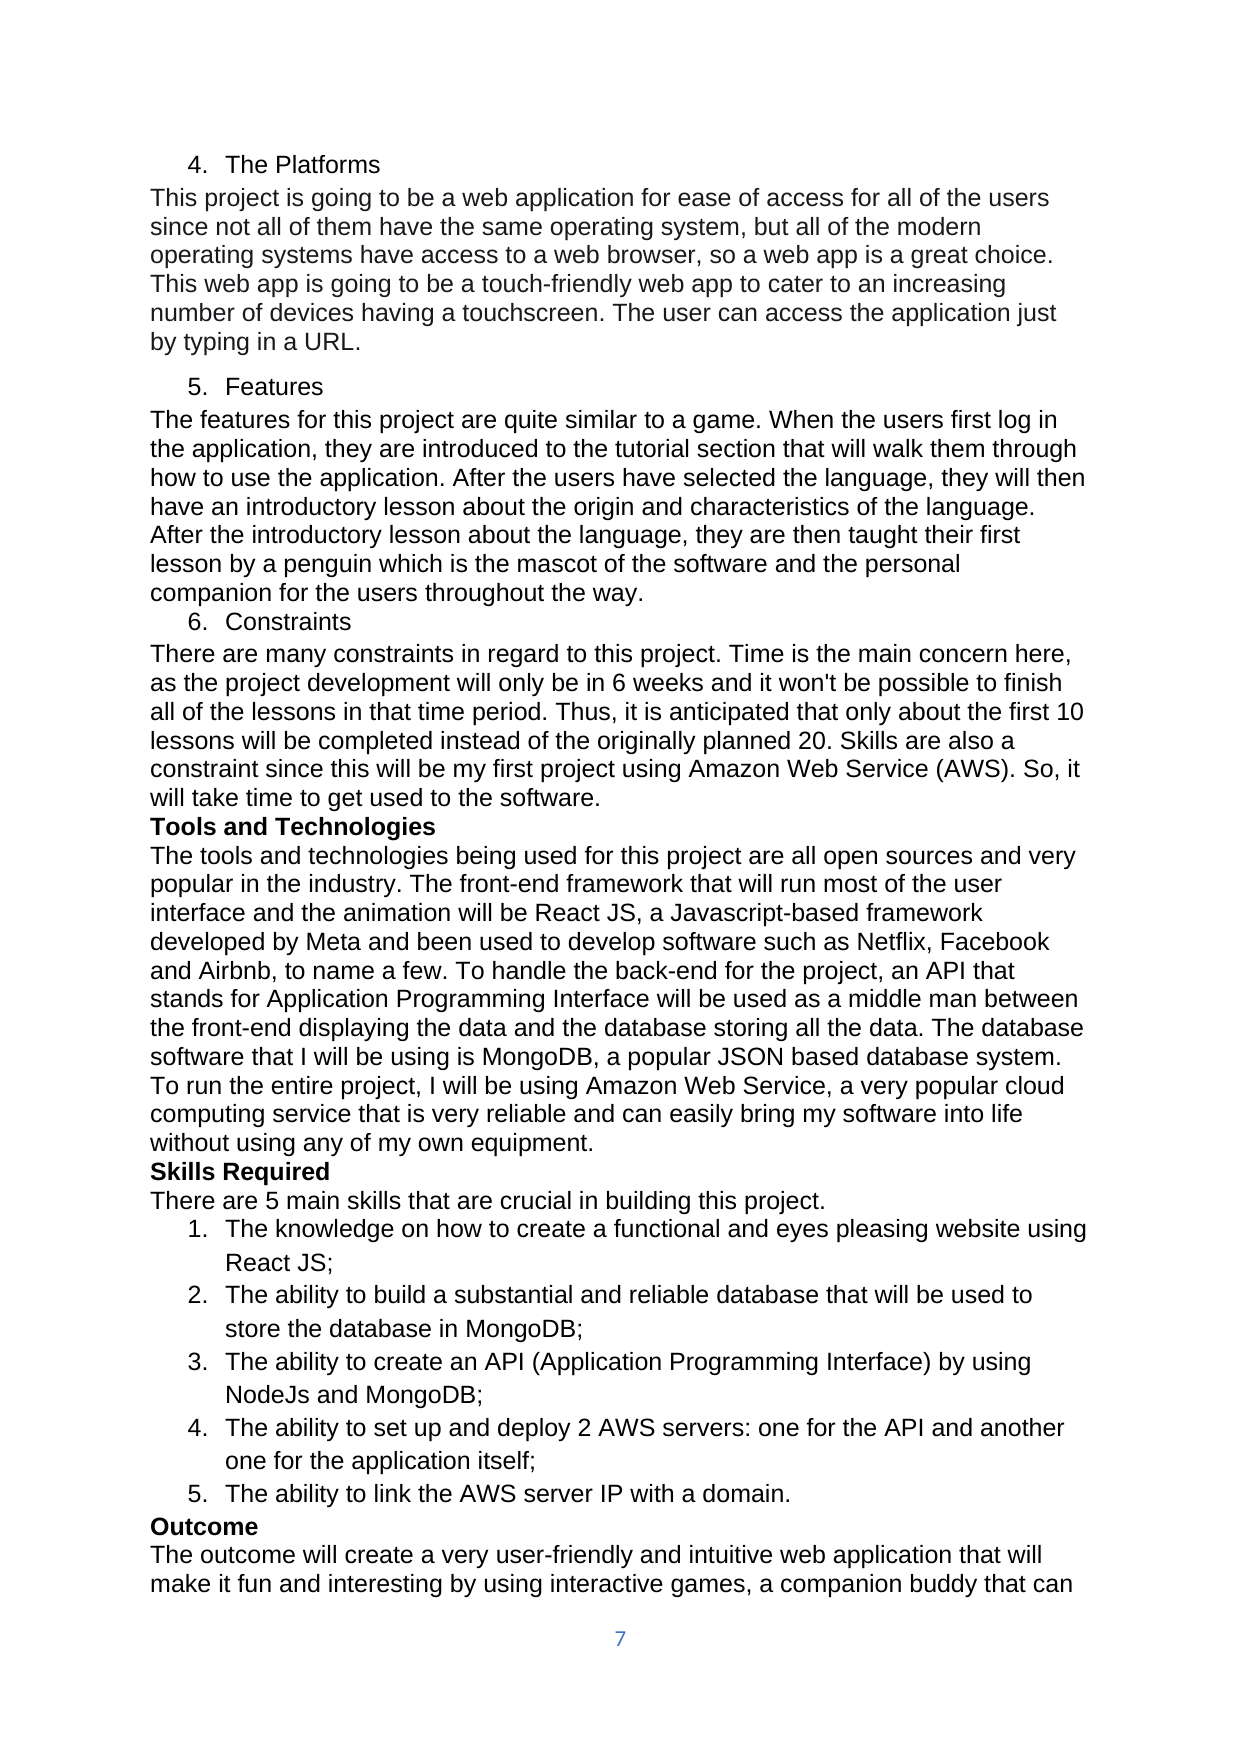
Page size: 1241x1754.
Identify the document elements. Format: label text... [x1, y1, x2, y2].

text Skills Required [150, 1157, 1090, 1186]
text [150, 1540, 1090, 1598]
text The features for this project are quite similar to a game. When the users first log in the application, they are introduced to the tutorial section that will walk them through how to use the application. After the users have selected the language, they will then have an introductory lesson about the origin and characteristics of the language. After the introductory lesson about the language, they are then taught their first lesson by a penguin which is the mascot of the software and the personal companion for the users throughout the way. [150, 405, 1090, 606]
list The knowledge on how to create a functional and eyes pleasing website using React JS; [187, 1214, 1090, 1276]
text Tools and Technologies [150, 812, 1090, 841]
text Outcome [150, 1512, 1090, 1540]
list Features [187, 372, 1090, 401]
text The tools and technologies being used for this project are all open sources and very popular in the industry. The front-end framework that will run most of the user interface and the animation will be React JS, a Javascript-based framework developed by Meta and been used to develop software such as Netflix, Facebook and Airbnb, to name a few. To handle the back-end for the project, an API that stands for Application Programming Interface will be used as a middle man between the front-end displaying the data and the database storing all the data. The database software that I will be using is MongoDB, a popular JSON based database system. To run the entire project, I will be using Amazon Web Service, a very popular cloud computing service that is very reliable and can easily bring my software into life without using any of my own equipment. [150, 841, 1090, 1157]
list The Platforms [187, 150, 1090, 179]
list The ability to link the AWS server IP with a domain. [187, 1479, 1090, 1507]
list The ability to create an API (Application Programming Interface) by using NodeJs and MongoDB; [187, 1347, 1090, 1408]
list The ability to set up and deploy 2 AWS servers: one for the API and another one for the application itself; [187, 1413, 1090, 1474]
text There are 5 main skills that are crucial in building this project. [150, 1186, 1090, 1214]
text This project is going to be a web application for ease of access for all of the users since not all of them have the same operating system, but all of the modern operating systems have access to a web browser, so a web app is a great choice. This web app is going to be a touch-friendly web app to cater to an increasing number of devices having a touchscreen. The user can access the application just by typing in a URL. [354, 183, 1090, 356]
list The ability to build a substantial and reliable database that will be used to store the database in MongoDB; [187, 1281, 1090, 1342]
list Constraints [187, 606, 1090, 635]
text There are many constraints in regard to this project. Time is the main concern here, as the project development will only be in 6 weeks and it won't be possible to finish all of the lessons in that time period. Thus, it is anticipated that only about the first 10 lessons will be completed instead of the originally planned 20. Skills are also a constraint since this will be my first project using Amazon Web Service (AWS). So, it will take time to get used to the software. [150, 639, 1090, 812]
